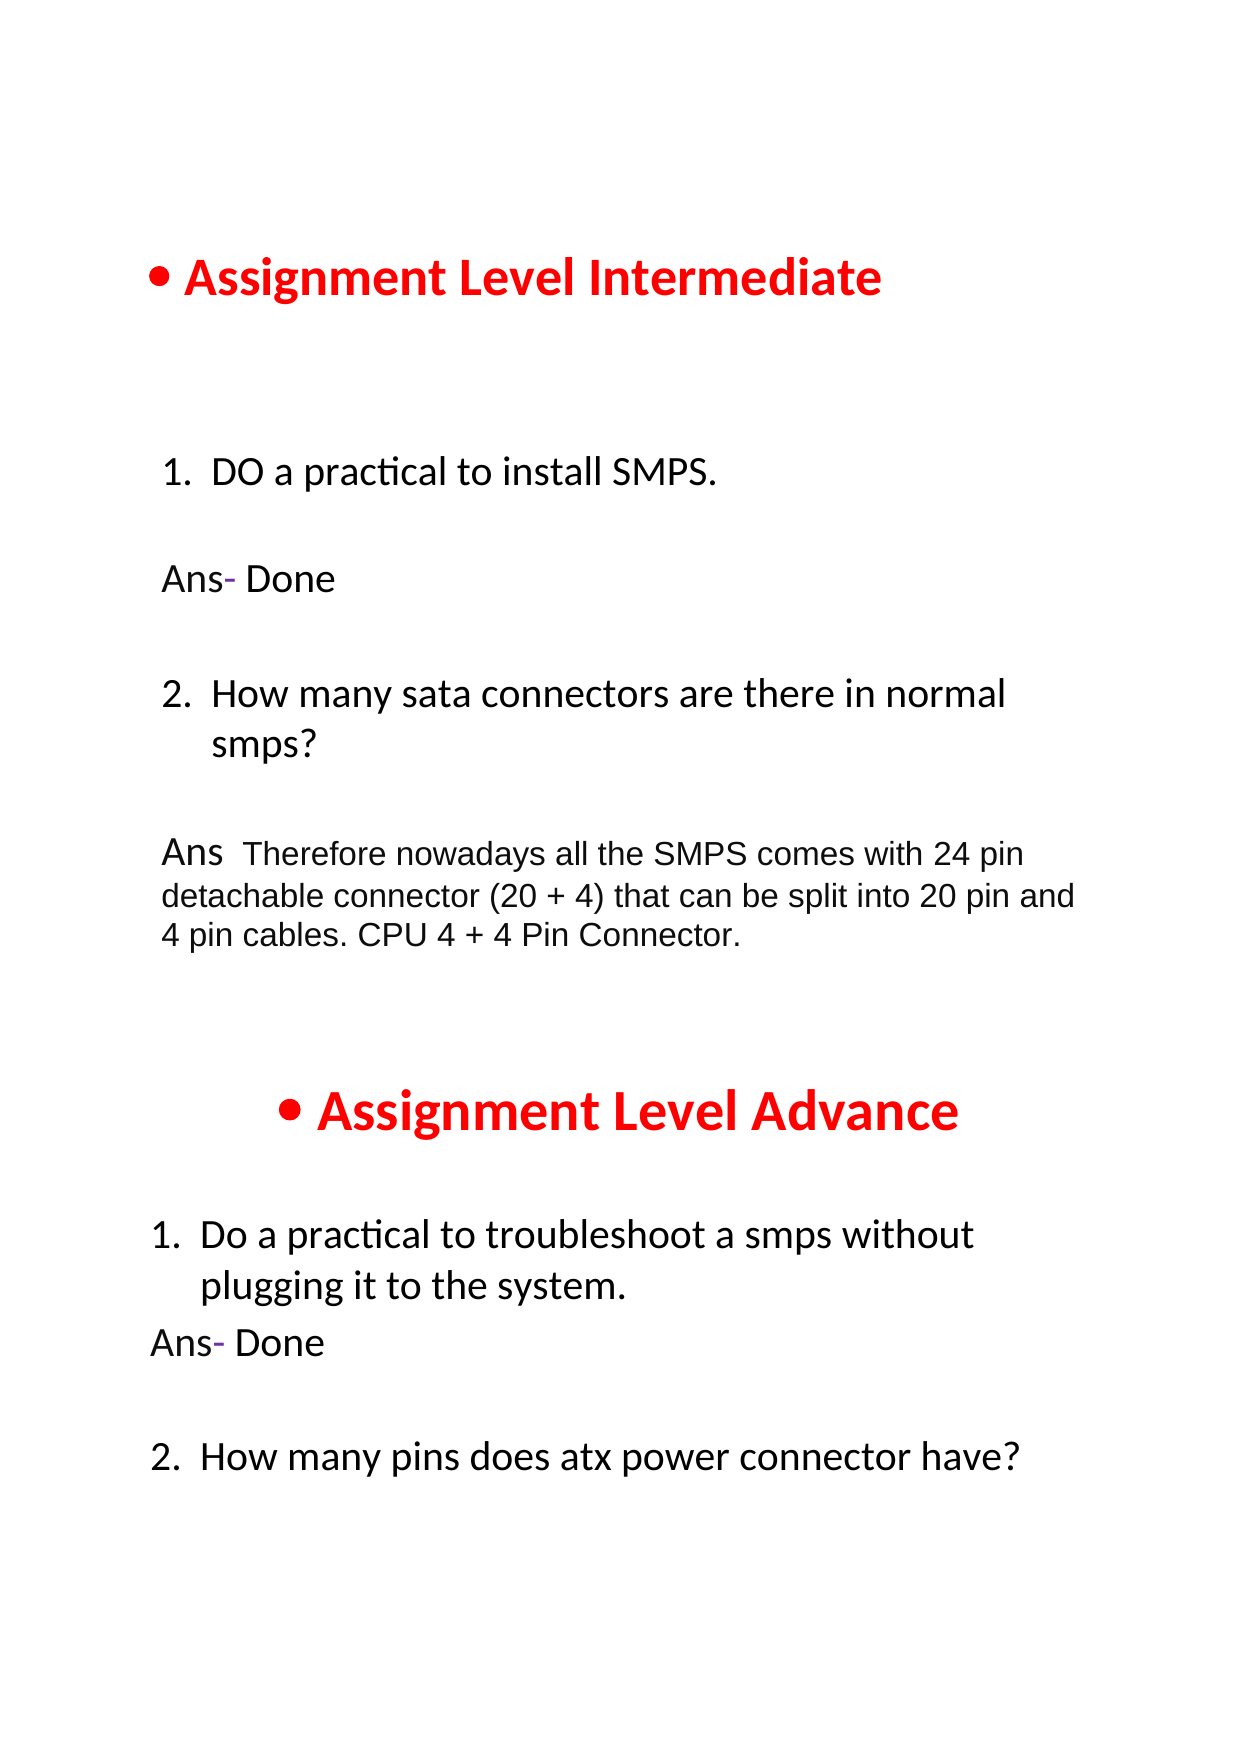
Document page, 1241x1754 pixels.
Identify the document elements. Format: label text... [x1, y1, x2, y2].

text Ans- Done [161, 552, 1090, 603]
list How many pins does atx power connector have? [150, 1430, 1090, 1481]
text Assignment Level Advance [150, 1073, 1090, 1145]
text Ans- Done [150, 1316, 1090, 1367]
text Ans Therefore nowadays all the SMPS comes with 24 pin detachable connector (20 + 4) that can be split into 20 pin and 4 pin cables. CPU 4 + 4 Pin Connector. [161, 825, 1090, 953]
text Assignment Level Intermediate [150, 243, 1090, 309]
list DO a practical to install SMPS. [161, 444, 1090, 495]
list How many sata connectors are there in normal smps? [161, 667, 1090, 768]
list Do a practical to troubleshoot a smps without plugging it to the system. [150, 1208, 1090, 1310]
